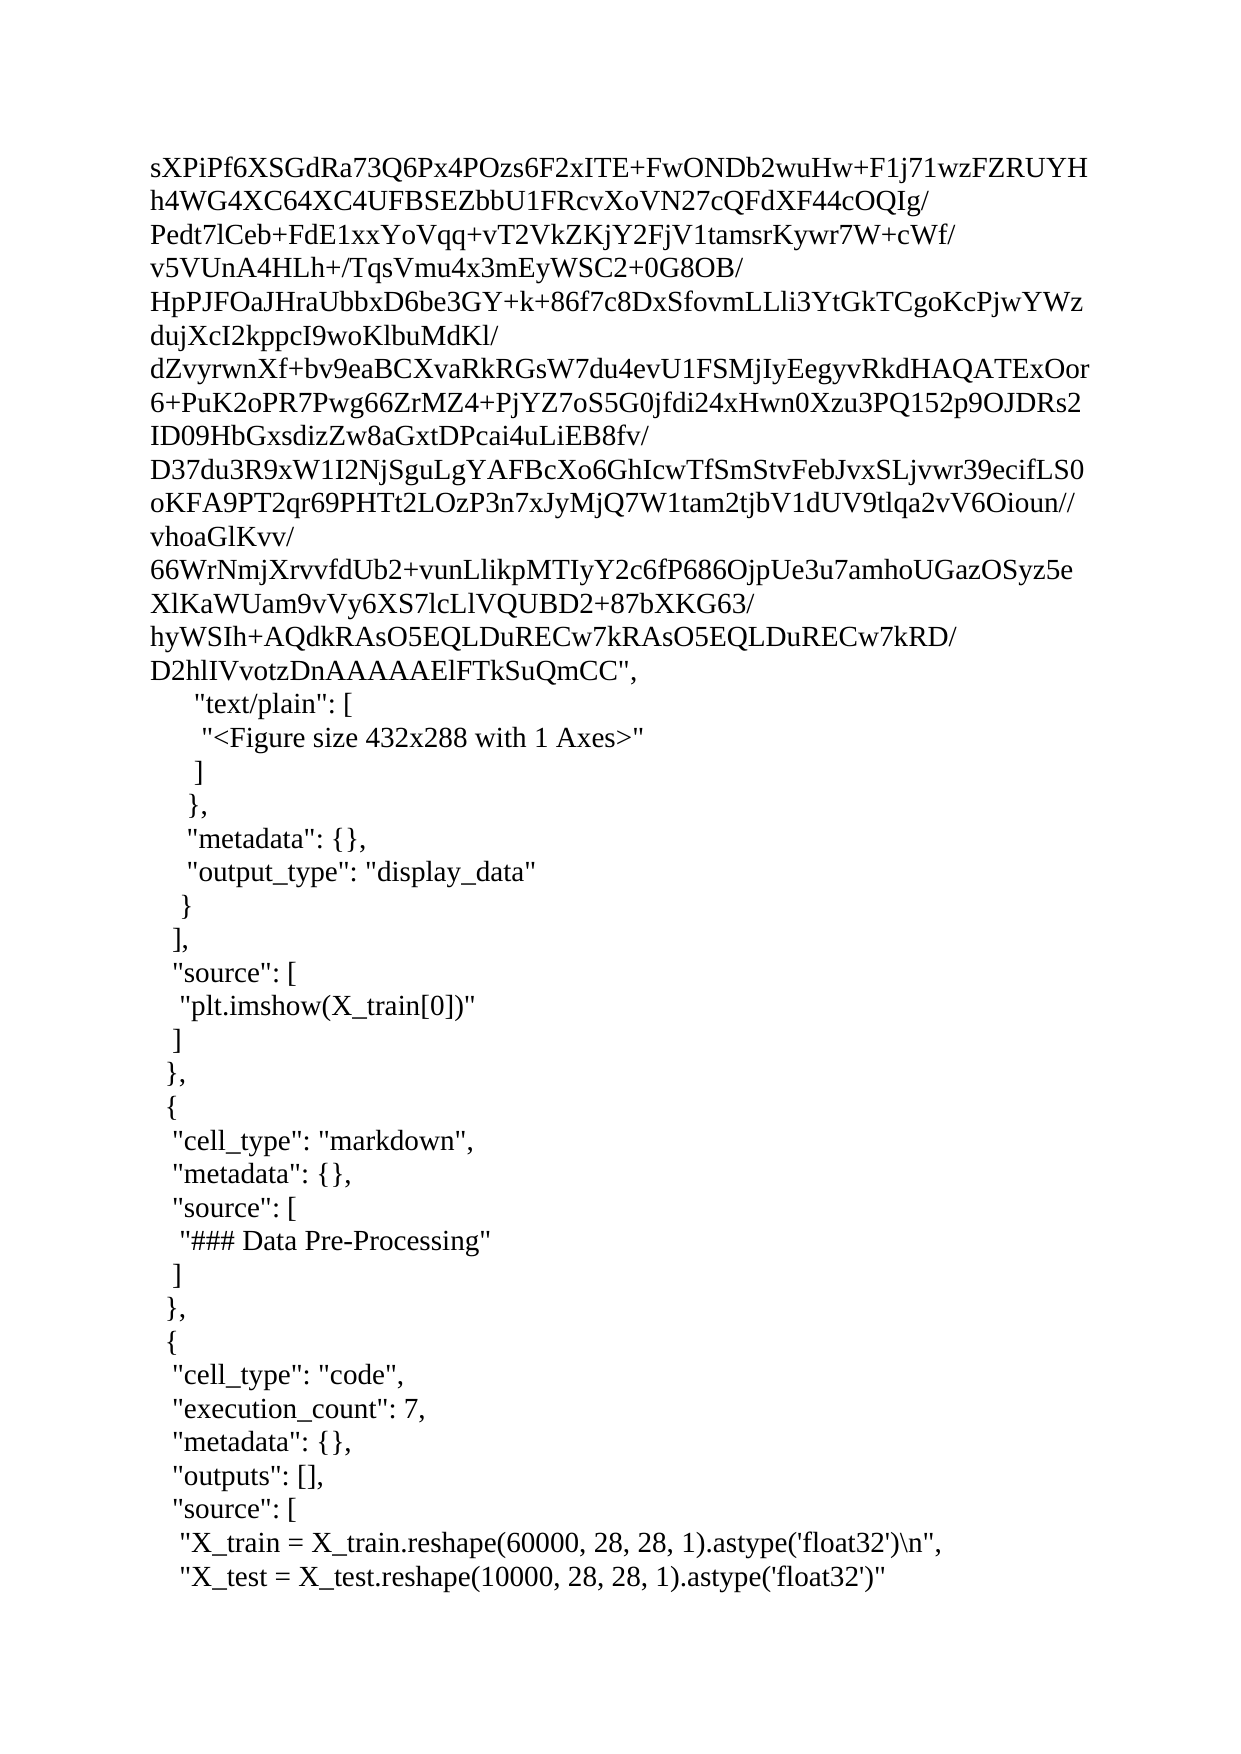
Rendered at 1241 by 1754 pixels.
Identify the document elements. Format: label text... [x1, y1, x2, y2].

text "metadata": {}, [150, 821, 1090, 854]
text "source": [ [150, 1492, 1090, 1525]
text "text/plain": [ [150, 687, 1090, 720]
text }, [150, 1056, 1090, 1089]
text ] [150, 1022, 1090, 1056]
text { [150, 1324, 1090, 1357]
text "### Data Pre-Processing" [150, 1223, 1090, 1257]
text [150, 150, 1090, 687]
text "cell_type": "markdown", [150, 1123, 1090, 1156]
text "execution_count": 7, [150, 1391, 1090, 1424]
text }, [150, 787, 1090, 821]
text "metadata": {}, [150, 1424, 1090, 1458]
text { [150, 1089, 1090, 1123]
text "source": [ [150, 955, 1090, 988]
text "X_train = X_train.reshape(60000, 28, 28, 1).astype('float32')\n", [150, 1525, 1090, 1559]
text ], [150, 921, 1090, 955]
text "source": [ [150, 1190, 1090, 1223]
text "X_test = X_test.reshape(10000, 28, 28, 1).astype('float32')" [150, 1559, 1090, 1592]
text "output_type": "display_data" [150, 854, 1090, 888]
text "plt.imshow(X_train[0])" [150, 988, 1090, 1022]
text "<Figure size 432x288 with 1 Axes>" [150, 720, 1090, 754]
text } [150, 888, 1090, 921]
text "metadata": {}, [150, 1156, 1090, 1190]
text ] [150, 1257, 1090, 1290]
text ] [150, 754, 1090, 787]
text "outputs": [], [150, 1458, 1090, 1492]
text }, [150, 1290, 1090, 1324]
text "cell_type": "code", [150, 1357, 1090, 1391]
